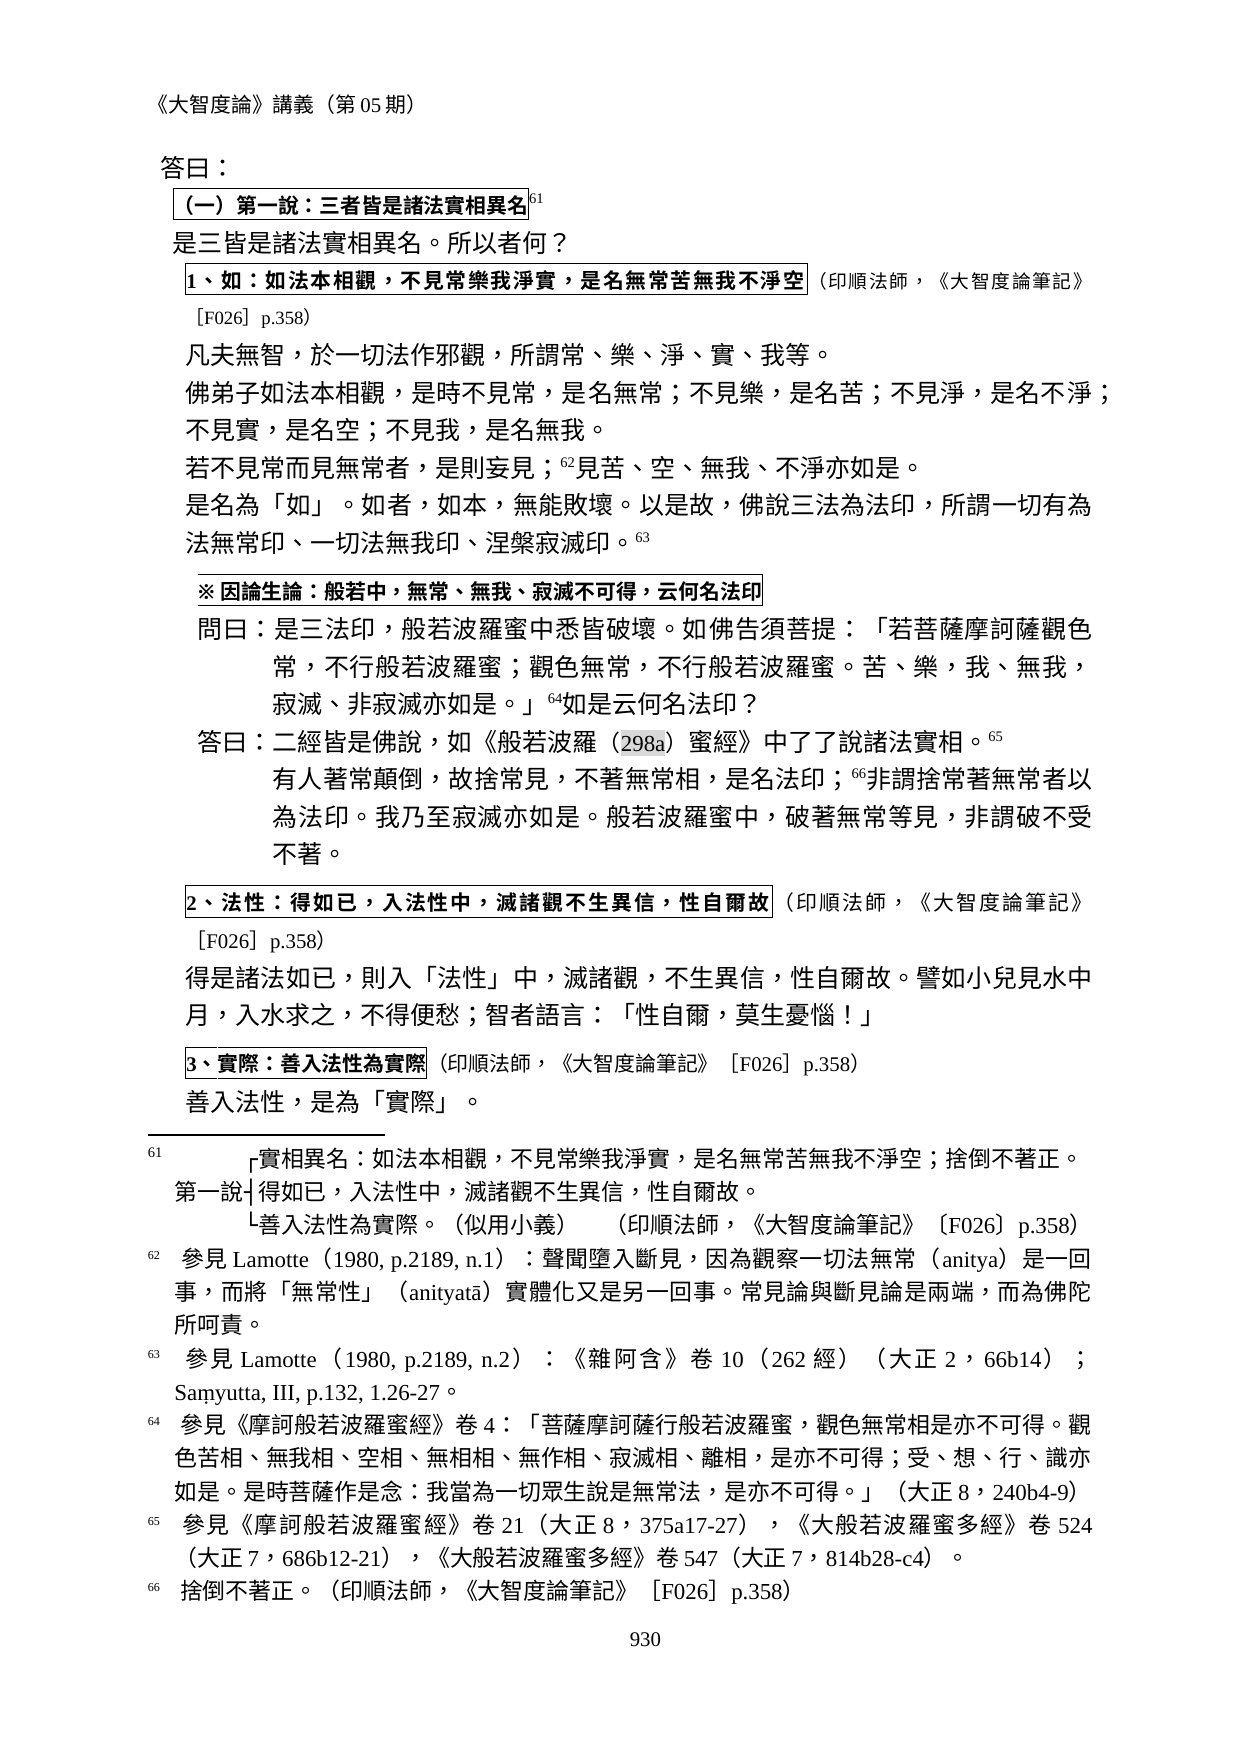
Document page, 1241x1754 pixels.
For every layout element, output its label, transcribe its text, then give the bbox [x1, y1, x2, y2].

text 善入法性，是為「實際」。 [185, 1081, 1092, 1119]
text 得是諸法如已，則入「法性」中，滅諸觀，不生異信，性自爾故。譬如小兒見水中月，入水求之，不得便愁；智者語言：「性自爾，莫生憂惱！」 [185, 958, 1092, 1033]
text 答曰： [160, 148, 1092, 185]
text 3、實際：善入法性為實際（印順法師，《大智度論筆記》［F026］p.358） [185, 1044, 1092, 1081]
text 是三皆是諸法實相異名。所以者何？ [173, 223, 1092, 260]
text 是名為「如」。如者，如本，無能敗壞。以是故，佛說三法為法印，所謂一切有為法無常印、一切法無我印、涅槃寂滅印。 [185, 485, 1092, 560]
text 佛弟子如法本相觀，是時不見常，是名無常；不見樂，是名苦；不見淨，是名不淨；不見實，是名空；不見我，是名無我。 [185, 373, 1092, 448]
text （一）第一說：三者皆是諸法實相異名 [173, 185, 1092, 223]
text 有人著常顛倒，故捨常見，不著無常相，是名法印；非謂捨常著無常者以為法印。我乃至寂滅亦如是。般若波羅蜜中，破著無常等見，非謂破不受不著。 [273, 759, 1092, 871]
text 答曰：二經皆是佛說，如《般若波羅（）蜜經》中了了說諸法實相。 [198, 721, 1092, 759]
text 凡夫無智，於一切法作邪觀，所謂常、樂、淨、實、我等。 [185, 335, 1092, 373]
text 2、法性：得如已，入法性中，滅諸觀不生異信，性自爾故（印順法師，《大智度論筆記》［F026］p.358） [185, 883, 1092, 958]
text 若不見常而見無常者，是則妄見；見苦、空、無我、不淨亦如是。 [185, 448, 1092, 485]
text ※ 因論生論：般若中，無常、無我、寂滅不可得，云何名法印 [198, 571, 1092, 609]
text 1、如：如法本相觀，不見常樂我淨實，是名無常苦無我不淨空（印順法師，《大智度論筆記》［F026］p.358） [185, 260, 1092, 335]
text 問曰：是三法印，般若波羅蜜中悉皆破壞。如佛告須菩提：「若菩薩摩訶薩觀色常，不行般若波羅蜜；觀色無常，不行般若波羅蜜。苦、樂，我、無我，寂滅、非寂滅亦如是。」如是云何名法印？ [198, 609, 1092, 721]
